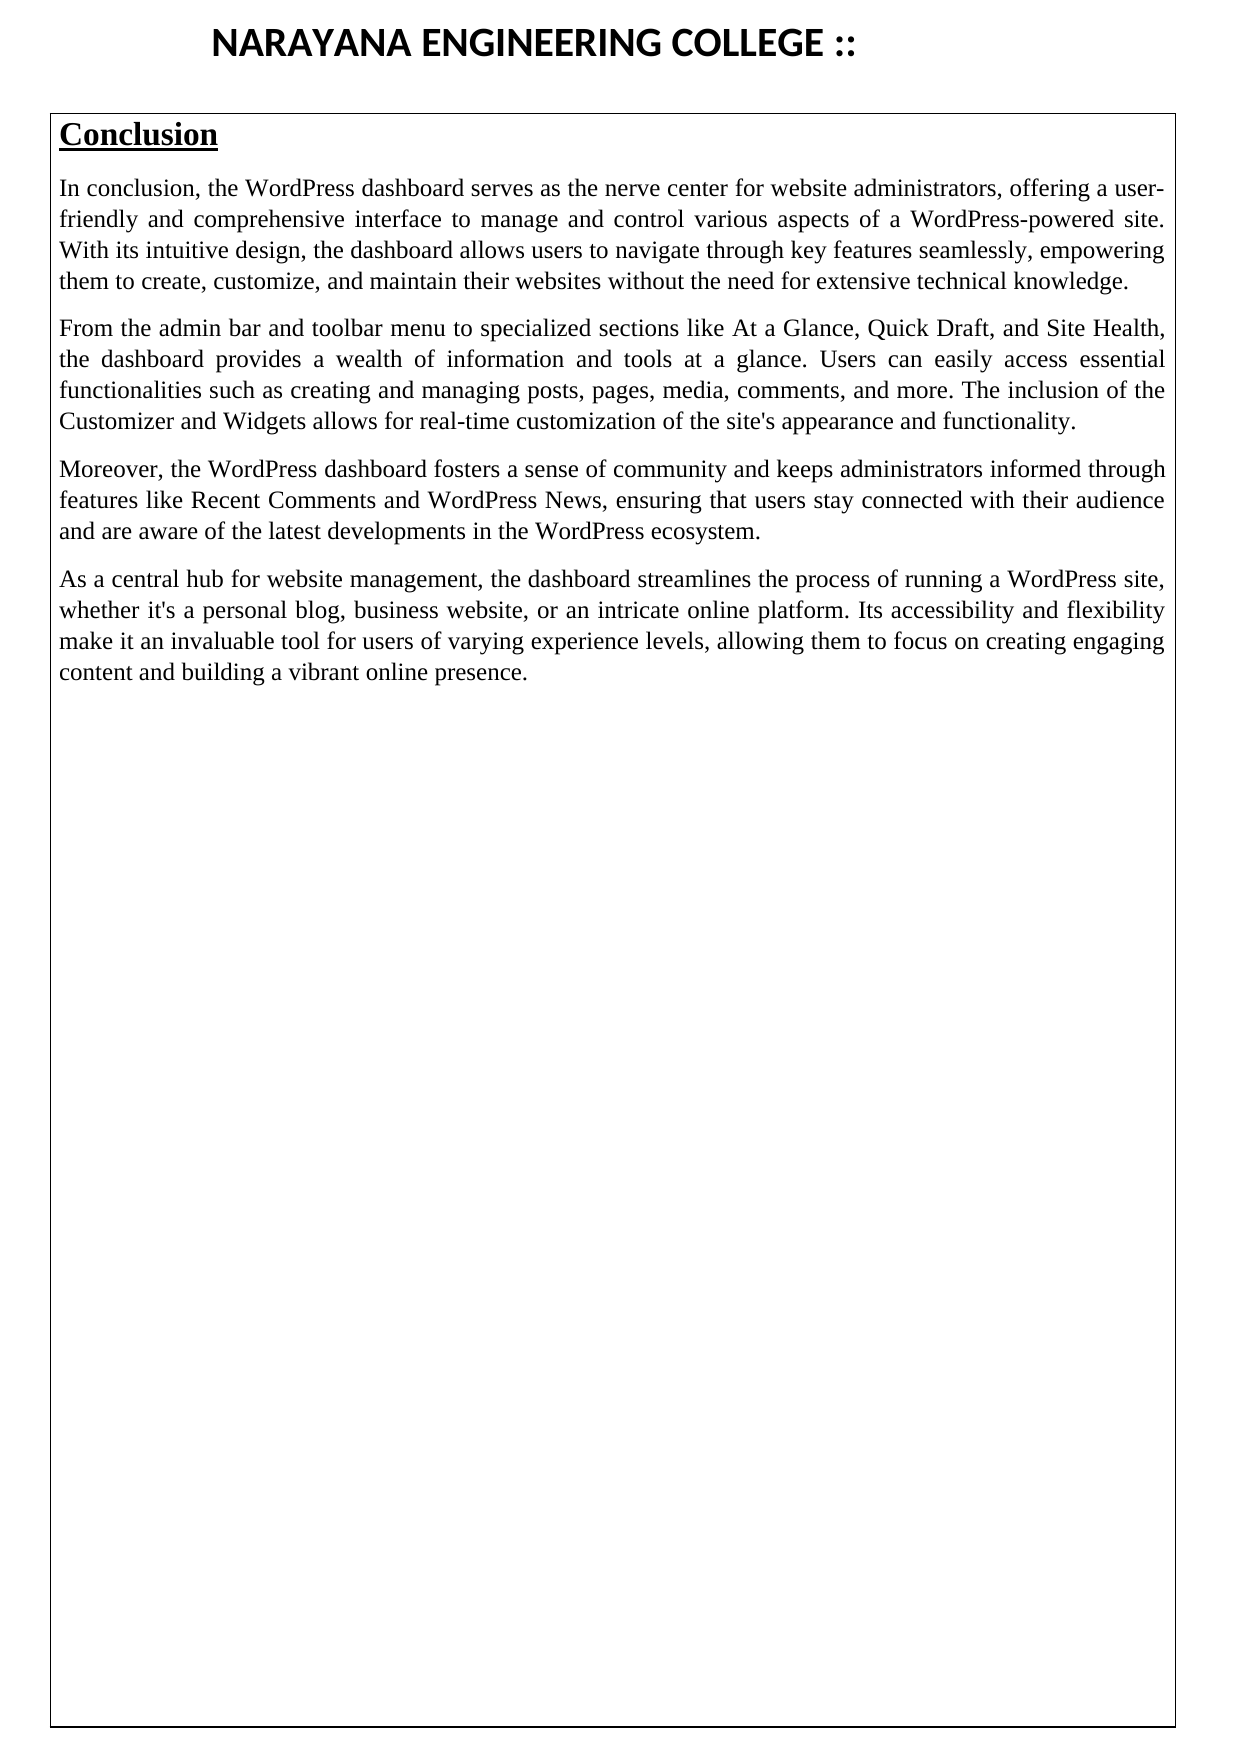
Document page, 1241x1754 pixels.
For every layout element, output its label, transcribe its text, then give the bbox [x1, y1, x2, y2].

text Moreover, the WordPress dashboard fosters a sense of community and keeps administrators informed through features like Recent Comments and WordPress News, ensuring that users stay connected with their audience and are aware of the latest developments in the WordPress ecosystem. [59, 454, 1167, 545]
text From the admin bar and toolbar menu to specialized sections like At a Glance, Quick Draft, and Site Health, the dashboard provides a wealth of information and tools at a glance. Users can easily access essential functionalities such as creating and managing posts, pages, media, comments, and more. The inclusion of the Customizer and Widgets allows for real-time customization of the site's appearance and functionality. [59, 313, 1167, 435]
text In conclusion, the WordPress dashboard serves as the nerve center for website administrators, offering a user- friendly and comprehensive interface to manage and control various aspects of a WordPress-powered site. With its intuitive design, the dashboard allows users to navigate through key features seamlessly, empowering them to create, customize, and maintain their websites without the need for extensive technical knowledge. [59, 173, 1167, 294]
text As a central hub for website management, the dashboard streamlines the process of running a WordPress site, whether it's a personal blog, business website, or an intricate online platform. Its accessibility and flexibility make it an invaluable tool for users of varying experience levels, allowing them to focus on creating engaging content and building a vibrant online presence. [59, 564, 1167, 686]
subtitle Conclusion [59, 114, 1178, 153]
